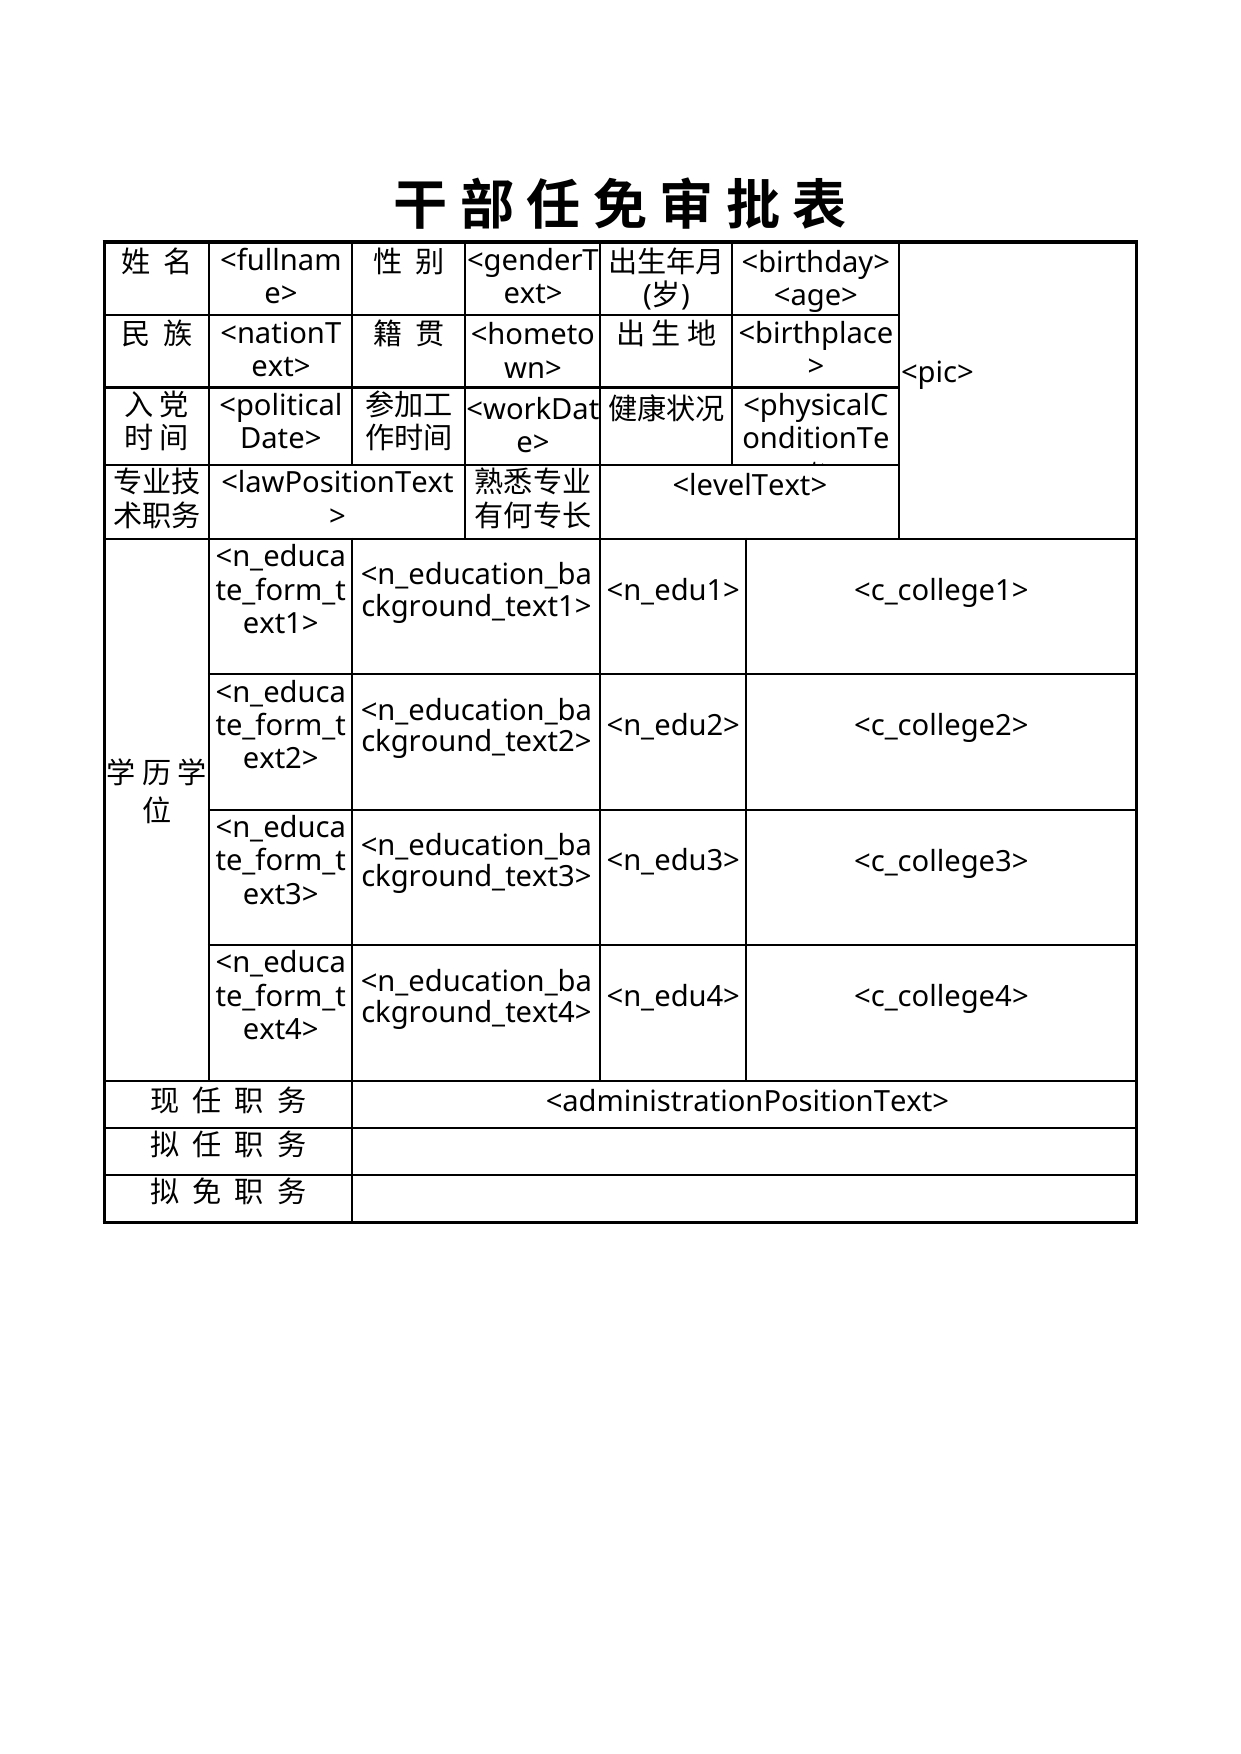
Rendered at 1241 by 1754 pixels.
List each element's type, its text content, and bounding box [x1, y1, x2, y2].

table_cell <lawPositionText> [210, 466, 464, 538]
table_cell <c_college4> [747, 946, 1135, 1079]
table_cell <n_education_background_text1> [353, 540, 599, 673]
table_cell <n_edu4> [601, 946, 745, 1079]
table_cell [353, 1176, 1135, 1221]
table_cell 现 任 职 务 [106, 1082, 351, 1127]
table_cell 籍 贯 [353, 316, 464, 386]
table_header 出生年月(岁) [601, 244, 731, 314]
table_cell 拟 免 职 务 [106, 1176, 351, 1221]
table_cell <nationText> [210, 316, 351, 386]
table_cell <n_edu3> [601, 811, 745, 944]
table_cell <politicalDate> [210, 389, 351, 464]
table_cell 入 党 时 间 [106, 389, 208, 464]
table_cell 健康状况 [601, 389, 731, 464]
table_cell 专业技 术职务 [106, 466, 208, 538]
table_cell <levelText> [601, 466, 898, 538]
table_cell 民 族 [106, 316, 208, 386]
table_cell <birthplace> [733, 316, 898, 386]
table_cell <n_educate_form_text1> [210, 540, 351, 673]
table_header <genderText> [466, 244, 599, 314]
table_header <pic> [900, 244, 1135, 538]
table_cell <c_college1> [747, 540, 1135, 673]
text 干 部 任 免 审 批 表 [187, 162, 1053, 240]
table_cell <c_college3> [747, 811, 1135, 944]
table_cell <administrationPositionText> [353, 1082, 1135, 1127]
table_header 性 别 [353, 244, 464, 314]
table_cell <n_education_background_text3> [353, 811, 599, 944]
table_cell <n_edu1> [601, 540, 745, 673]
table_cell 出 生 地 [601, 316, 731, 386]
table_cell <physicalConditionText> [733, 389, 898, 464]
table_cell 熟悉专业 有何专长 [466, 466, 599, 538]
table_header <fullname> [210, 244, 351, 314]
table_cell 拟 任 职 务 [106, 1129, 351, 1174]
table_cell <hometown> [466, 316, 599, 386]
table_cell <workDate> [466, 389, 599, 464]
table_cell 参加工作时间 [353, 389, 464, 464]
table_cell [353, 1129, 1135, 1174]
table_cell <n_education_background_text4> [353, 946, 599, 1079]
table_header <birthday> <age> [733, 244, 898, 314]
table_cell <n_edu2> [601, 675, 745, 809]
table_cell <n_educate_form_text4> [210, 946, 351, 1079]
table_cell <n_educate_form_text2> [210, 675, 351, 809]
table_cell <n_education_background_text2> [353, 675, 599, 809]
table_cell <c_college2> [747, 675, 1135, 809]
table_header 姓 名 [106, 244, 208, 314]
table_cell 学 历 学 位 [106, 540, 208, 1079]
table_cell <n_educate_form_text3> [210, 811, 351, 944]
